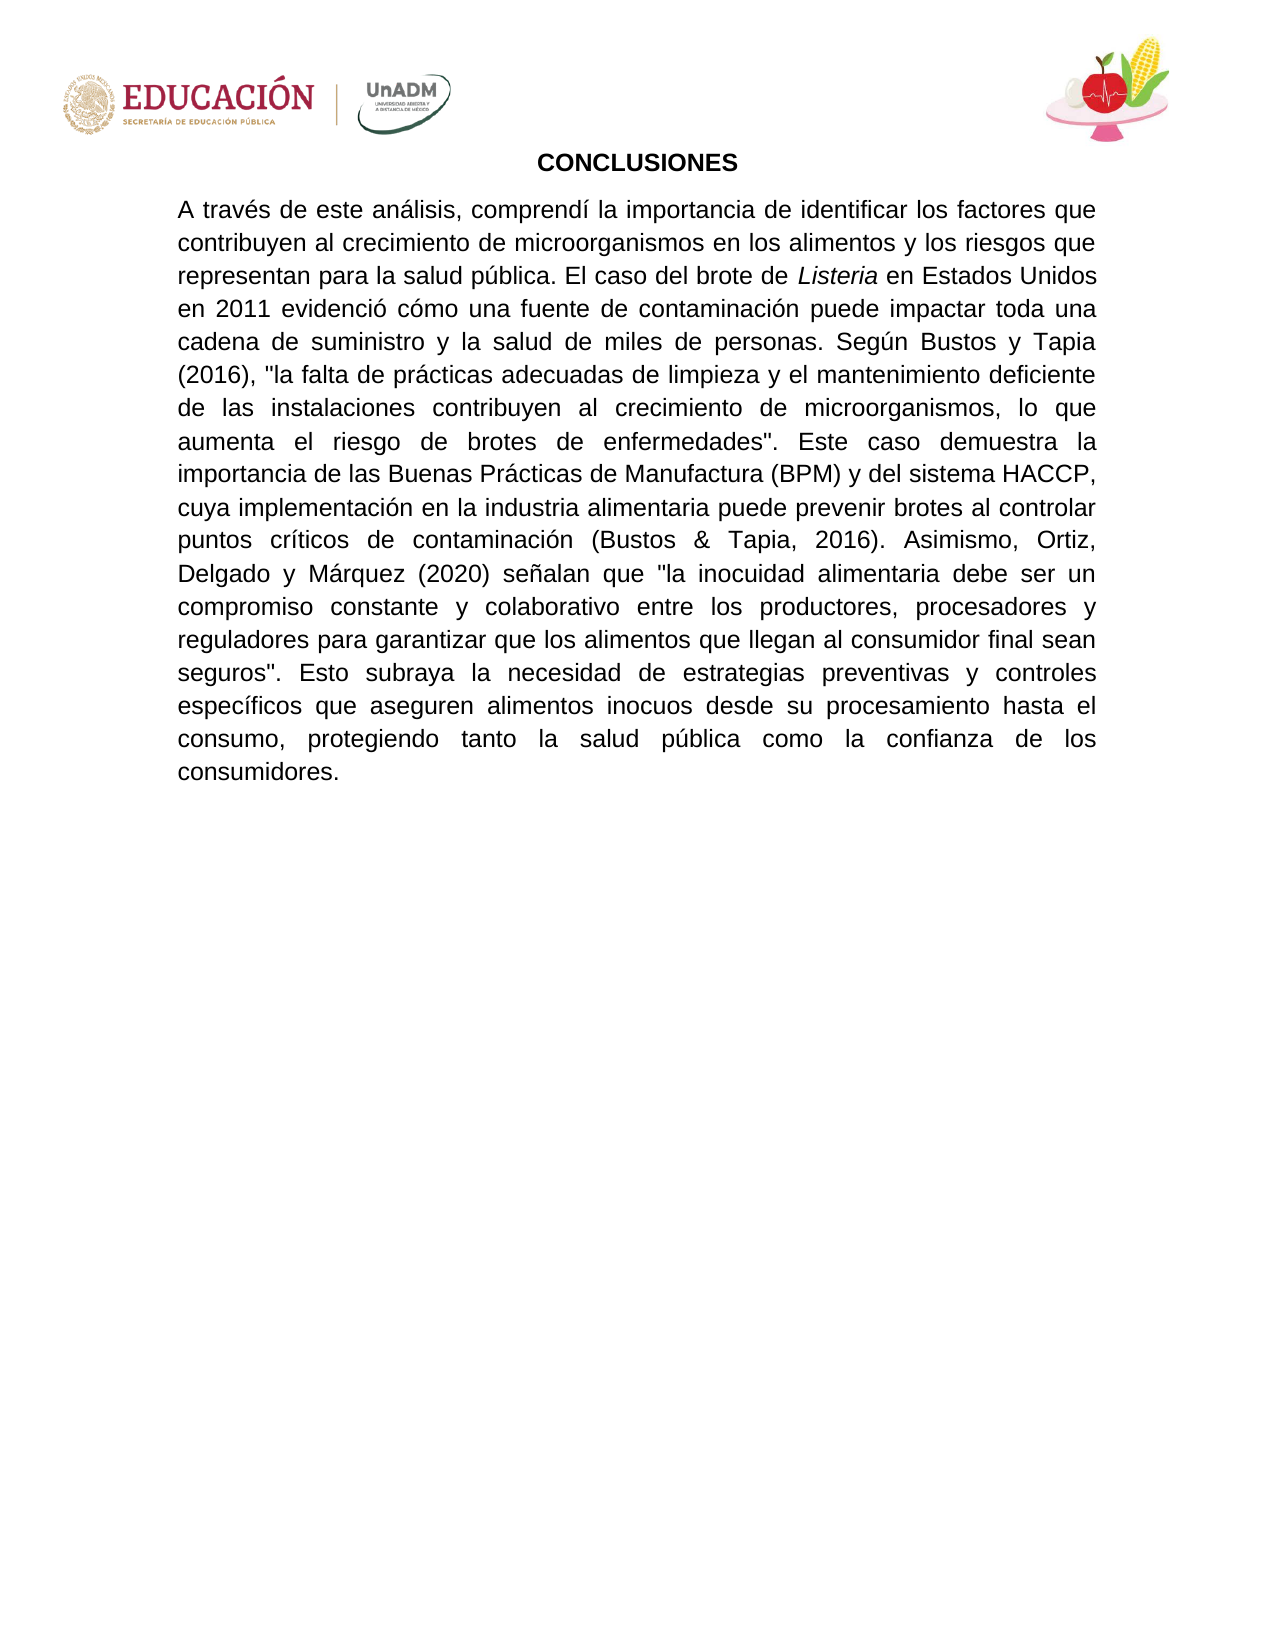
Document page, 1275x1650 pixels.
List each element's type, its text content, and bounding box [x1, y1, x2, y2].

picture [1042, 34, 1170, 148]
text A través de este análisis, comprendí la importancia de identificar los factores que contribuyen al crecimiento de microorganismos en los alimentos y los riesgos que representan para la salud pública. El caso del brote de Listeria en Estados Unidos en 2011 evidenció cómo una fuente de contaminación puede impactar toda una cadena de suministro y la salud de miles de personas. Según Bustos y Tapia (2016), "la falta de prácticas adecuadas de limpieza y el mantenimiento deficiente de las instalaciones contribuyen al crecimiento de microorganismos, lo que aumenta el riesgo de brotes de enfermedades". Este caso demuestra la importancia de las Buenas Prácticas de Manufactura (BPM) y del sistema HACCP, cuya implementación en la industria alimentaria puede prevenir brotes al controlar puntos críticos de contaminación (Bustos & Tapia, 2016). Asimismo, Ortiz, Delgado y Márquez (2020) señalan que "la inocuidad alimentaria debe ser un compromiso constante y colaborativo entre los productores, procesadores y reguladores para garantizar que los alimentos que llegan al consumidor final sean seguros". Esto subraya la necesidad de estrategias preventivas y controles específicos que aseguren alimentos inocuos desde su procesamiento hasta el consumo, protegiendo tanto la salud pública como la confianza de los consumidores. [177, 195, 1098, 785]
picture [63, 65, 451, 146]
text CONCLUSIONES [177, 148, 1098, 176]
